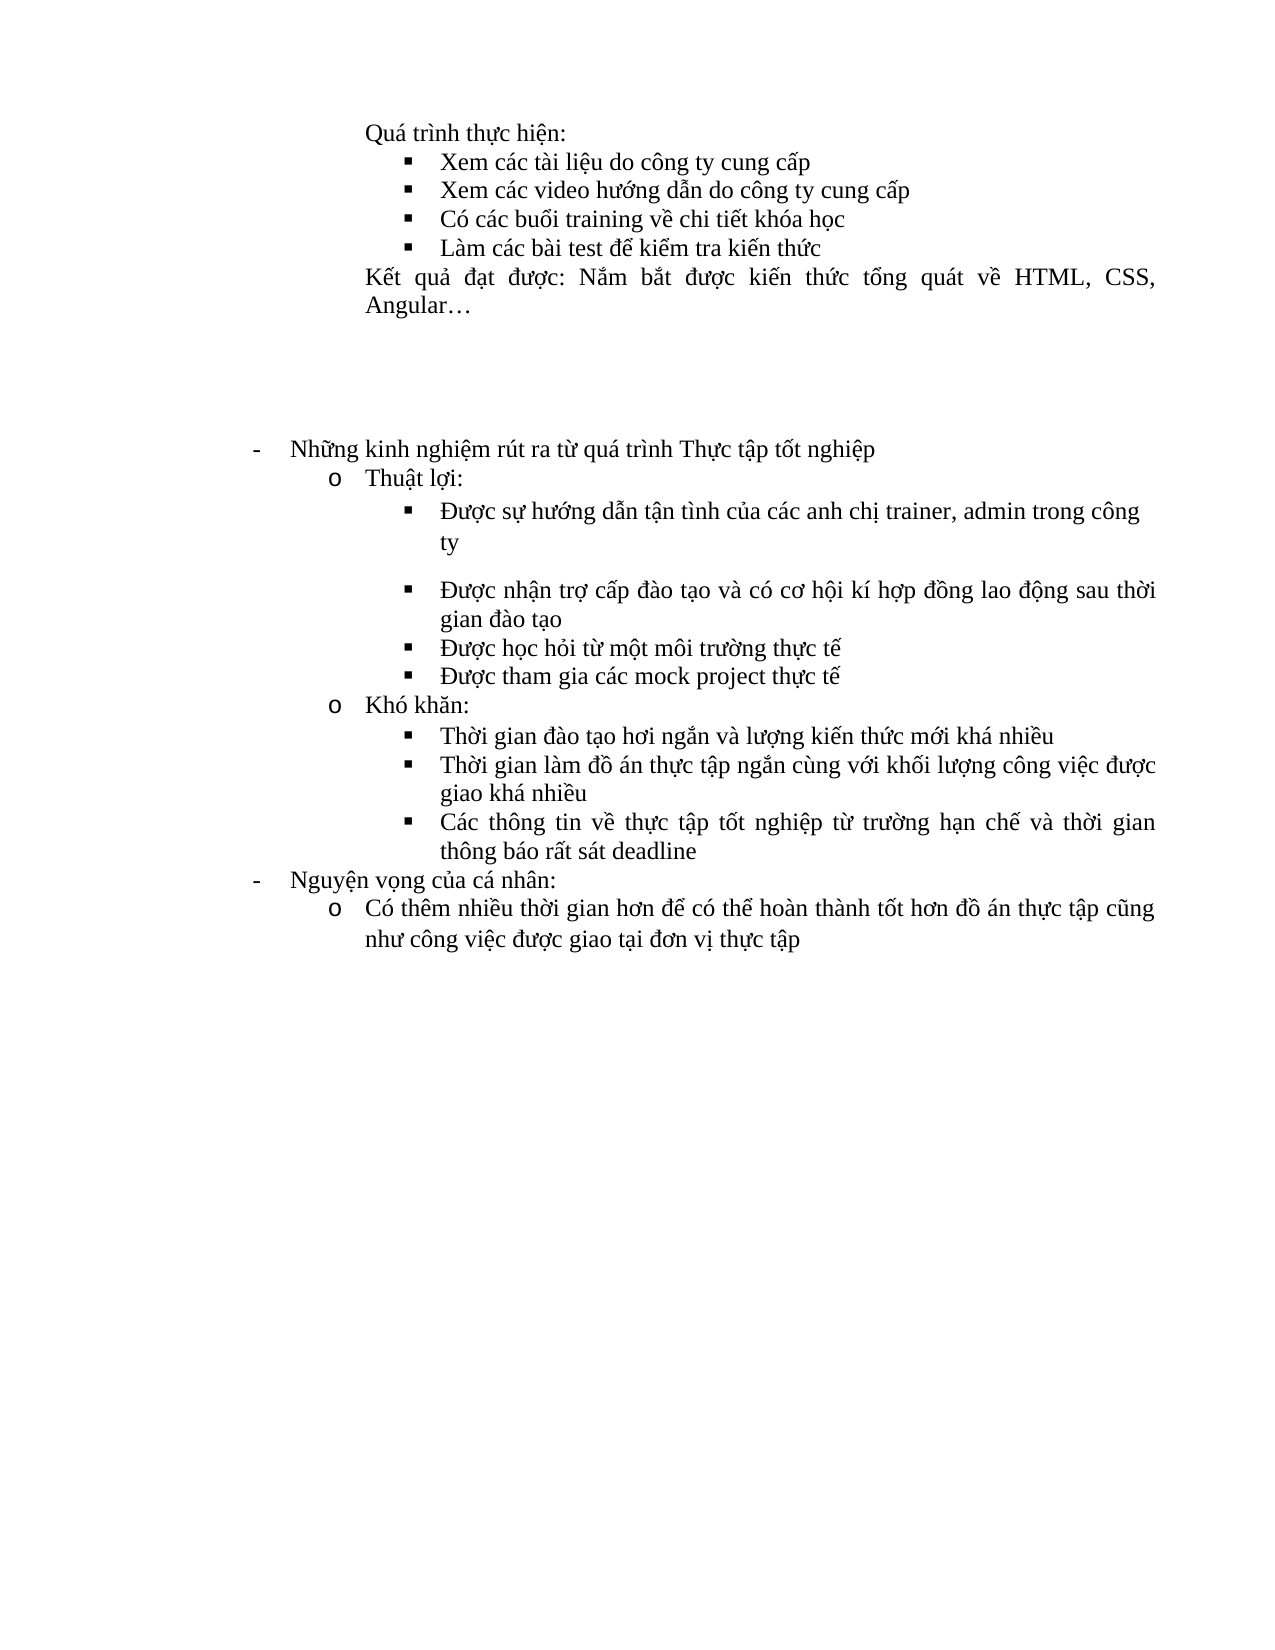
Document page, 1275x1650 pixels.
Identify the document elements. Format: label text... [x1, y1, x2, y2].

list Những kinh nghiệm rút ra từ quá trình Thực tập tốt nghiệp [252, 434, 1157, 463]
list Khó khăn: [327, 690, 1157, 721]
list Thuật lợi: [327, 463, 1157, 494]
list Các thông tin về thực tập tốt nghiệp từ trường hạn chế và thời gian thông báo rất sát deadline [402, 807, 1157, 865]
list Có thêm nhiều thời gian hơn để có thể hoàn thành tốt hơn đồ án thực tập cũng như công việc được giao tại đơn vị thực tập [327, 893, 1157, 953]
list Có các buổi training về chi tiết khóa học [402, 204, 1157, 233]
list Được tham gia các mock project thực tế [402, 661, 1157, 690]
list Nguyện vọng của cá nhân: [252, 865, 1157, 893]
list Được sự hướng dẫn tận tình của các anh chị trainer, admin trong công ty [402, 496, 1157, 556]
list Xem các video hướng dẫn do công ty cung cấp [402, 176, 1157, 204]
list Thời gian đào tạo hơi ngắn và lượng kiến thức mới khá nhiều [402, 721, 1157, 750]
list Được nhận trợ cấp đào tạo và có cơ hội kí hợp đồng lao động sau thời gian đào tạo [402, 575, 1157, 633]
text Quá trình thực hiện: [365, 118, 1157, 147]
text Kết quả đạt được: Nắm bắt được kiến thức tổng quát về HTML, CSS, Angular… [365, 262, 1157, 319]
list Được học hỏi từ một môi trường thực tế [402, 633, 1157, 661]
list Thời gian làm đồ án thực tập ngắn cùng với khối lượng công việc được giao khá nhiều [402, 750, 1157, 807]
list Xem các tài liệu do công ty cung cấp [402, 147, 1157, 176]
list Làm các bài test để kiểm tra kiến thức [402, 233, 1157, 262]
